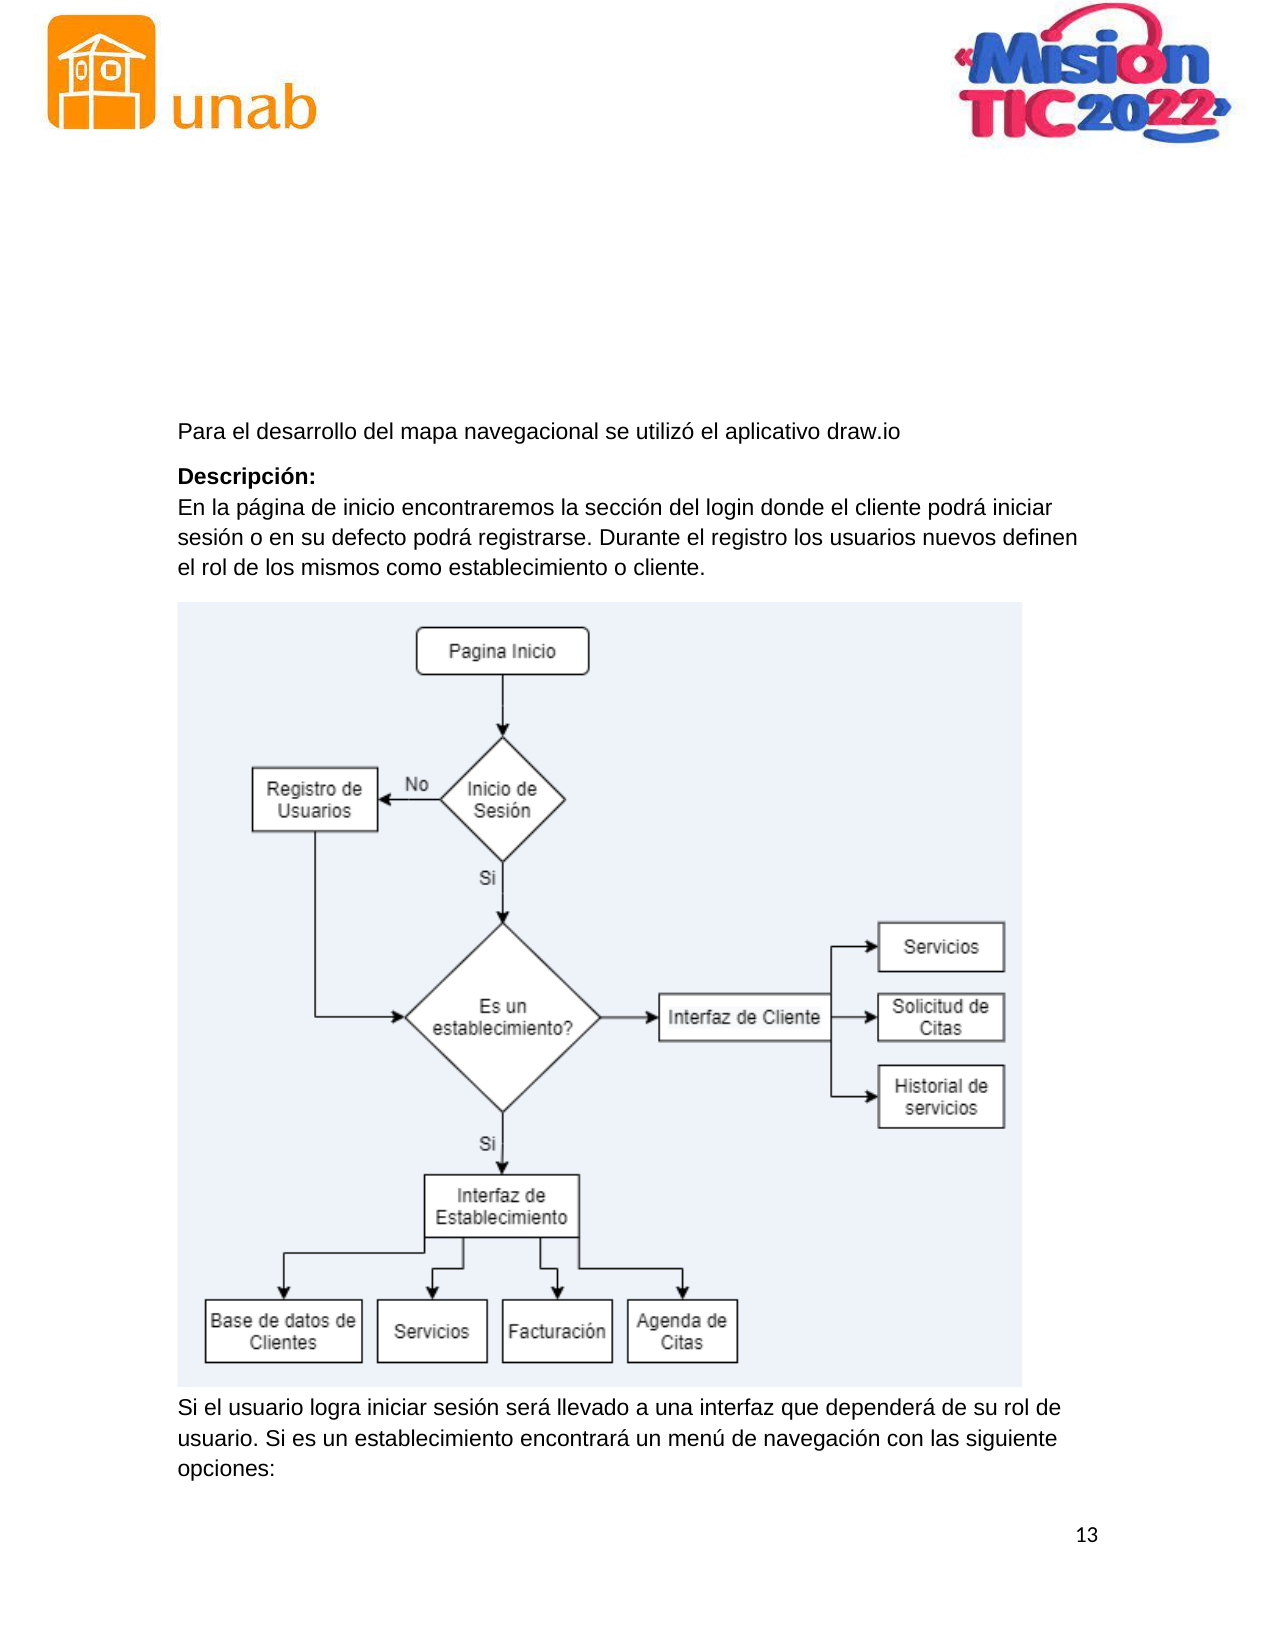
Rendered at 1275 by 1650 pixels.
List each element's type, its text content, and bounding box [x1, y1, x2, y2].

text En la página de inicio encontraremos la sección del login donde el cliente podrá iniciar sesión o en su defecto podrá registrarse. Durante el registro los usuarios nuevos definen el rol de los mismos como establecimiento o cliente. [177, 493, 1098, 580]
text Para el desarrollo del mapa navegacional se utilizó el aplicativo draw.io [177, 418, 1098, 444]
picture [33, 0, 331, 150]
picture [899, 0, 1275, 149]
text Descripción: [177, 463, 1098, 490]
picture [177, 602, 1023, 1387]
